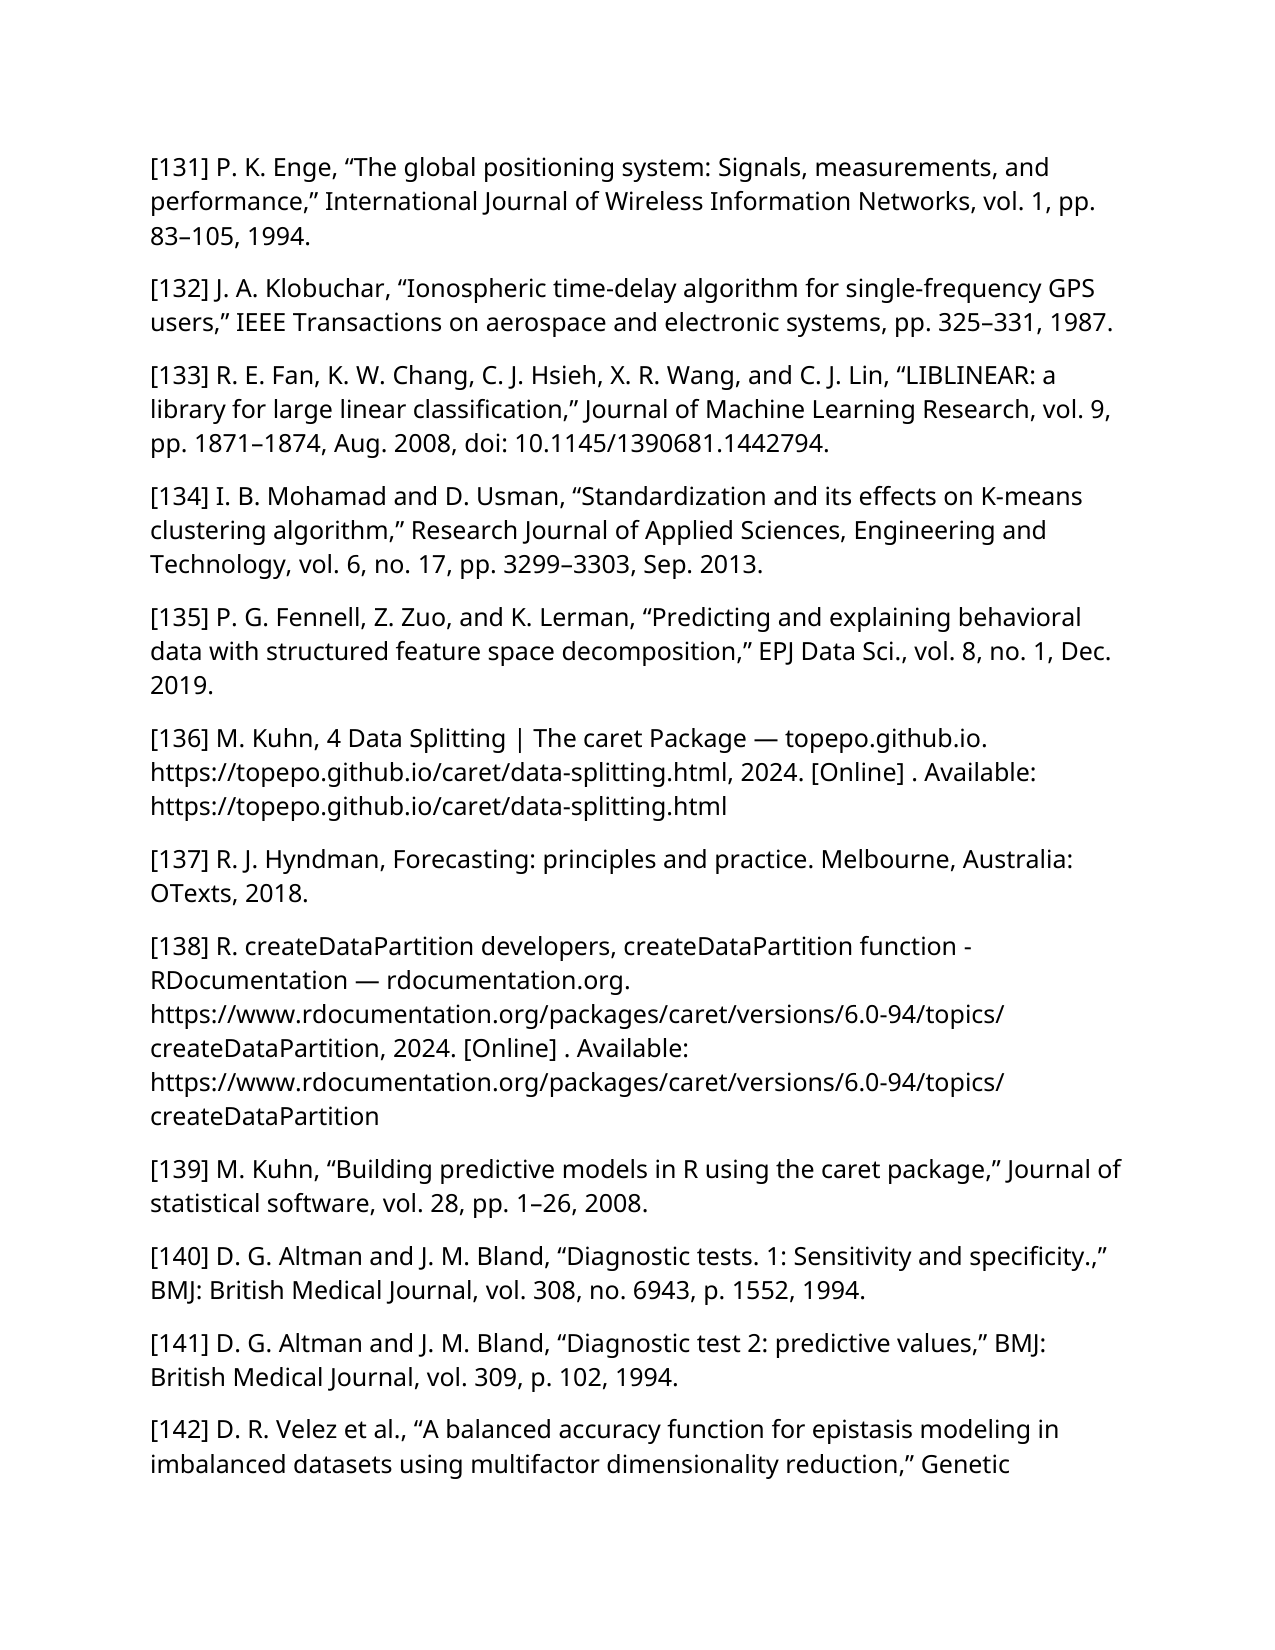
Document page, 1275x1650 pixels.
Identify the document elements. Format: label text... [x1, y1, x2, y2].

text [141] D. G. Altman and J. M. Bland, “Diagnostic test 2: predictive values,” BMJ: British Medical Journal, vol. 309, p. 102, 1994. [150, 1325, 1125, 1393]
text [140] D. G. Altman and J. M. Bland, “Diagnostic tests. 1: Sensitivity and specificity.,” BMJ: British Medical Journal, vol. 308, no. 6943, p. 1552, 1994. [150, 1238, 1125, 1307]
text [135] P. G. Fennell, Z. Zuo, and K. Lerman, “Predicting and explaining behavioral data with structured feature space decomposition,” EPJ Data Sci., vol. 8, no. 1, Dec. 2019. [150, 600, 1125, 702]
text [137] R. J. Hyndman, Forecasting: principles and practice. Melbourne, Australia: OTexts, 2018. [150, 842, 1125, 910]
text [139] M. Kuhn, “Building predictive models in R using the caret package,” Journal of statistical software, vol. 28, pp. 1–26, 2008. [150, 1152, 1125, 1220]
text [136] M. Kuhn, 4 Data Splitting | The caret Package — topepo.github.io. https://topepo.github.io/caret/data-splitting.html, 2024. [Online] . Available: https://topepo.github.io/caret/data-splitting.html [150, 721, 1125, 823]
text [138] R. createDataPartition developers, createDataPartition function - RDocumentation — rdocumentation.org. https://www.rdocumentation.org/packages/caret/versions/6.0-94/topics/createDataPartition, 2024. [Online] . Available: https://www.rdocumentation.org/packages/caret/versions/6.0-94/topics/createDataPartition [150, 928, 1125, 1133]
